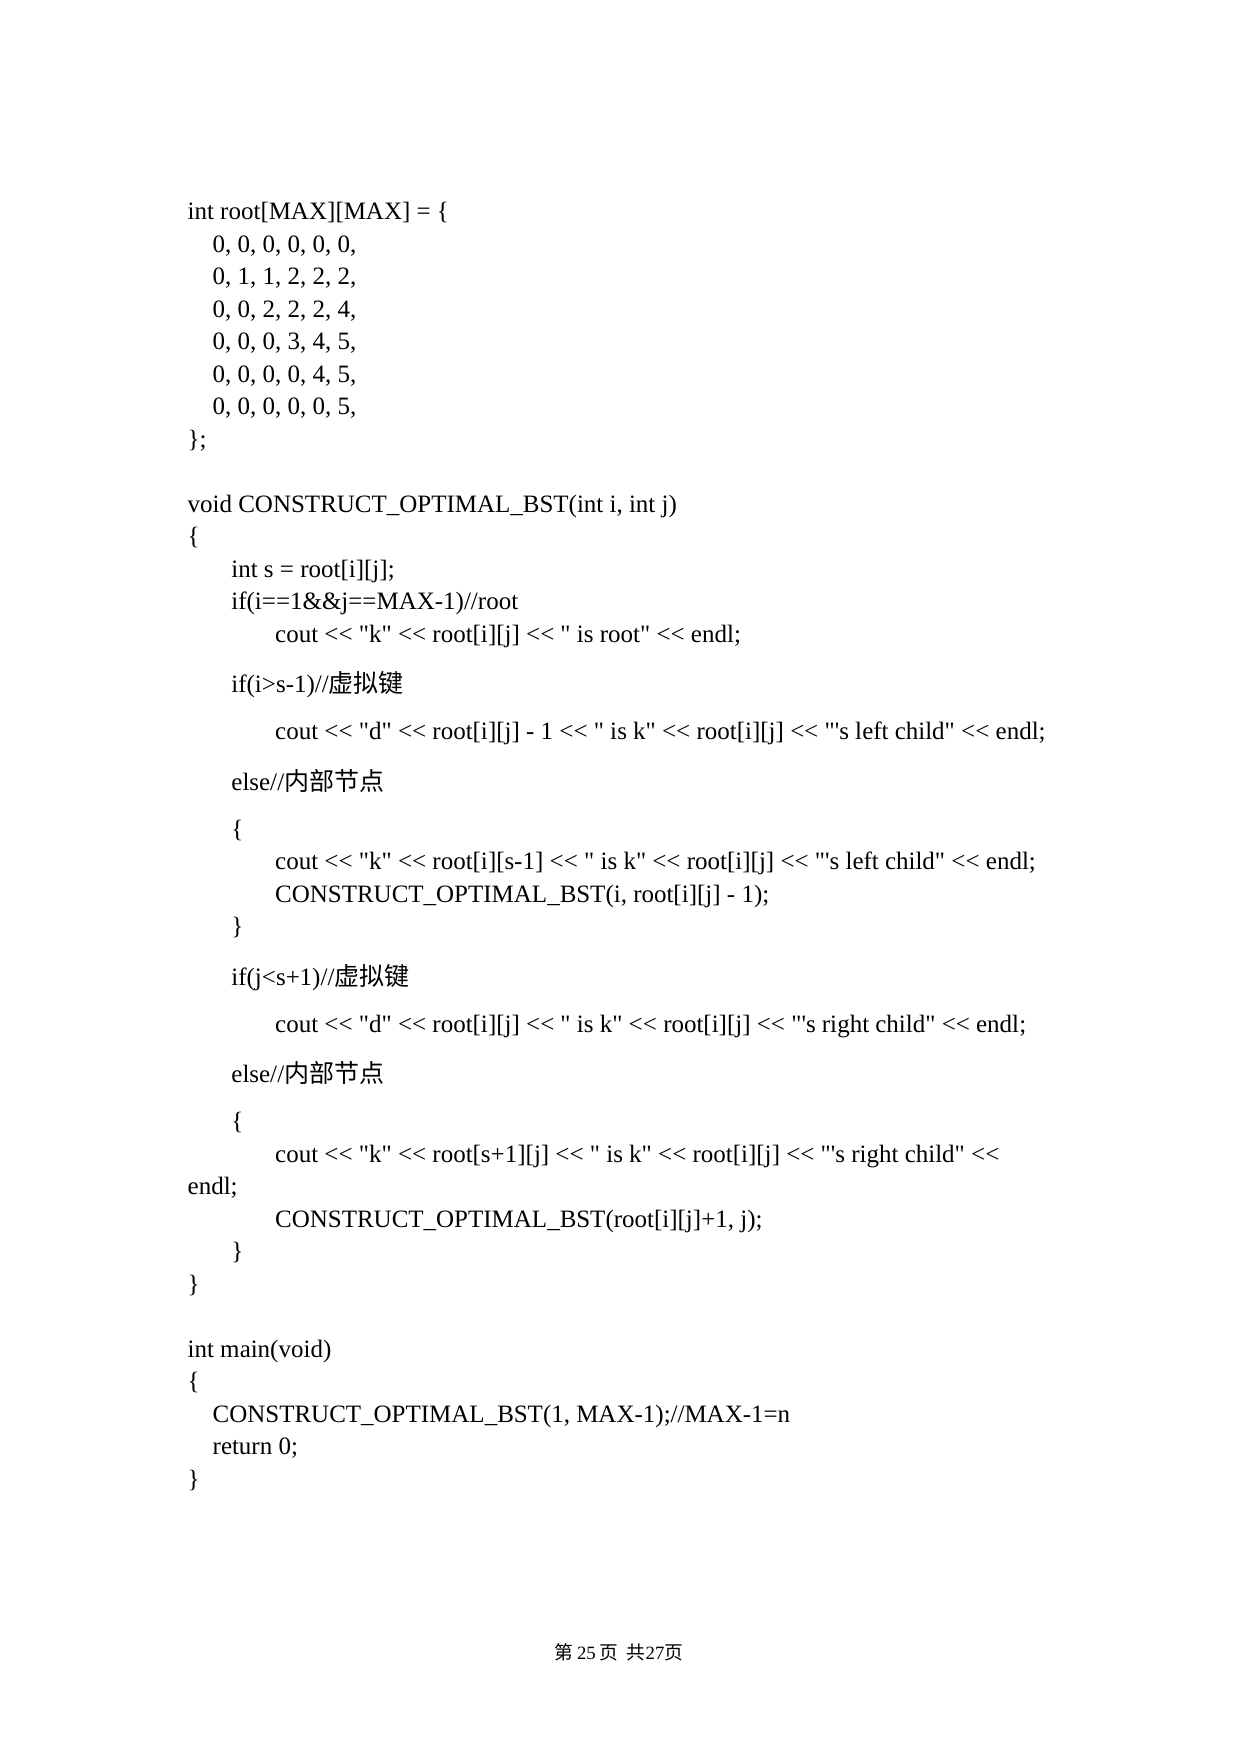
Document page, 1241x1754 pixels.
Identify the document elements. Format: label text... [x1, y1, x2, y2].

text 0, 0, 0, 0, 0, 5, [187, 389, 1053, 422]
text 0, 0, 0, 0, 0, 0, [187, 227, 1053, 259]
text { [187, 812, 1053, 844]
text return 0; [187, 1429, 1053, 1462]
text } [187, 1267, 1053, 1299]
text 0, 0, 0, 0, 4, 5, [187, 357, 1053, 389]
text 0, 0, 2, 2, 2, 4, [187, 292, 1053, 324]
text void CONSTRUCT_OPTIMAL_BST(int i, int j) [187, 487, 1053, 519]
text }; [187, 422, 1053, 454]
text 0, 1, 1, 2, 2, 2, [187, 259, 1053, 292]
text if(i>s-1)//虚拟键 [187, 649, 1053, 714]
text int s = root[i][j]; [187, 552, 1053, 584]
text else//内部节点 [187, 1039, 1053, 1104]
text } [187, 1234, 1053, 1267]
text cout << "k" << root[i][j] << " is root" << endl; [187, 617, 1053, 649]
text { [187, 519, 1053, 552]
text { [187, 1364, 1053, 1397]
text { [187, 1104, 1053, 1137]
text int root[MAX][MAX] = { [187, 194, 1053, 227]
text cout << "d" << root[i][j] << " is k" << root[i][j] << "'s right child" << endl; [187, 1007, 1053, 1039]
text CONSTRUCT_OPTIMAL_BST(root[i][j]+1, j); [187, 1202, 1053, 1234]
text cout << "d" << root[i][j] - 1 << " is k" << root[i][j] << "'s left child" << endl; [187, 714, 1053, 747]
text } [187, 909, 1053, 942]
text cout << "k" << root[s+1][j] << " is k" << root[i][j] << "'s right child" << endl; [187, 1137, 1053, 1202]
text if(i==1&&j==MAX-1)//root [187, 584, 1053, 617]
text CONSTRUCT_OPTIMAL_BST(1, MAX-1);//MAX-1=n [187, 1397, 1053, 1429]
text else//内部节点 [187, 747, 1053, 812]
text } [187, 1462, 1053, 1494]
text cout << "k" << root[i][s-1] << " is k" << root[i][j] << "'s left child" << endl; [187, 844, 1053, 877]
text int main(void) [187, 1332, 1053, 1364]
text 0, 0, 0, 3, 4, 5, [187, 324, 1053, 357]
text CONSTRUCT_OPTIMAL_BST(i, root[i][j] - 1); [187, 877, 1053, 909]
text if(j<s+1)//虚拟键 [187, 942, 1053, 1007]
